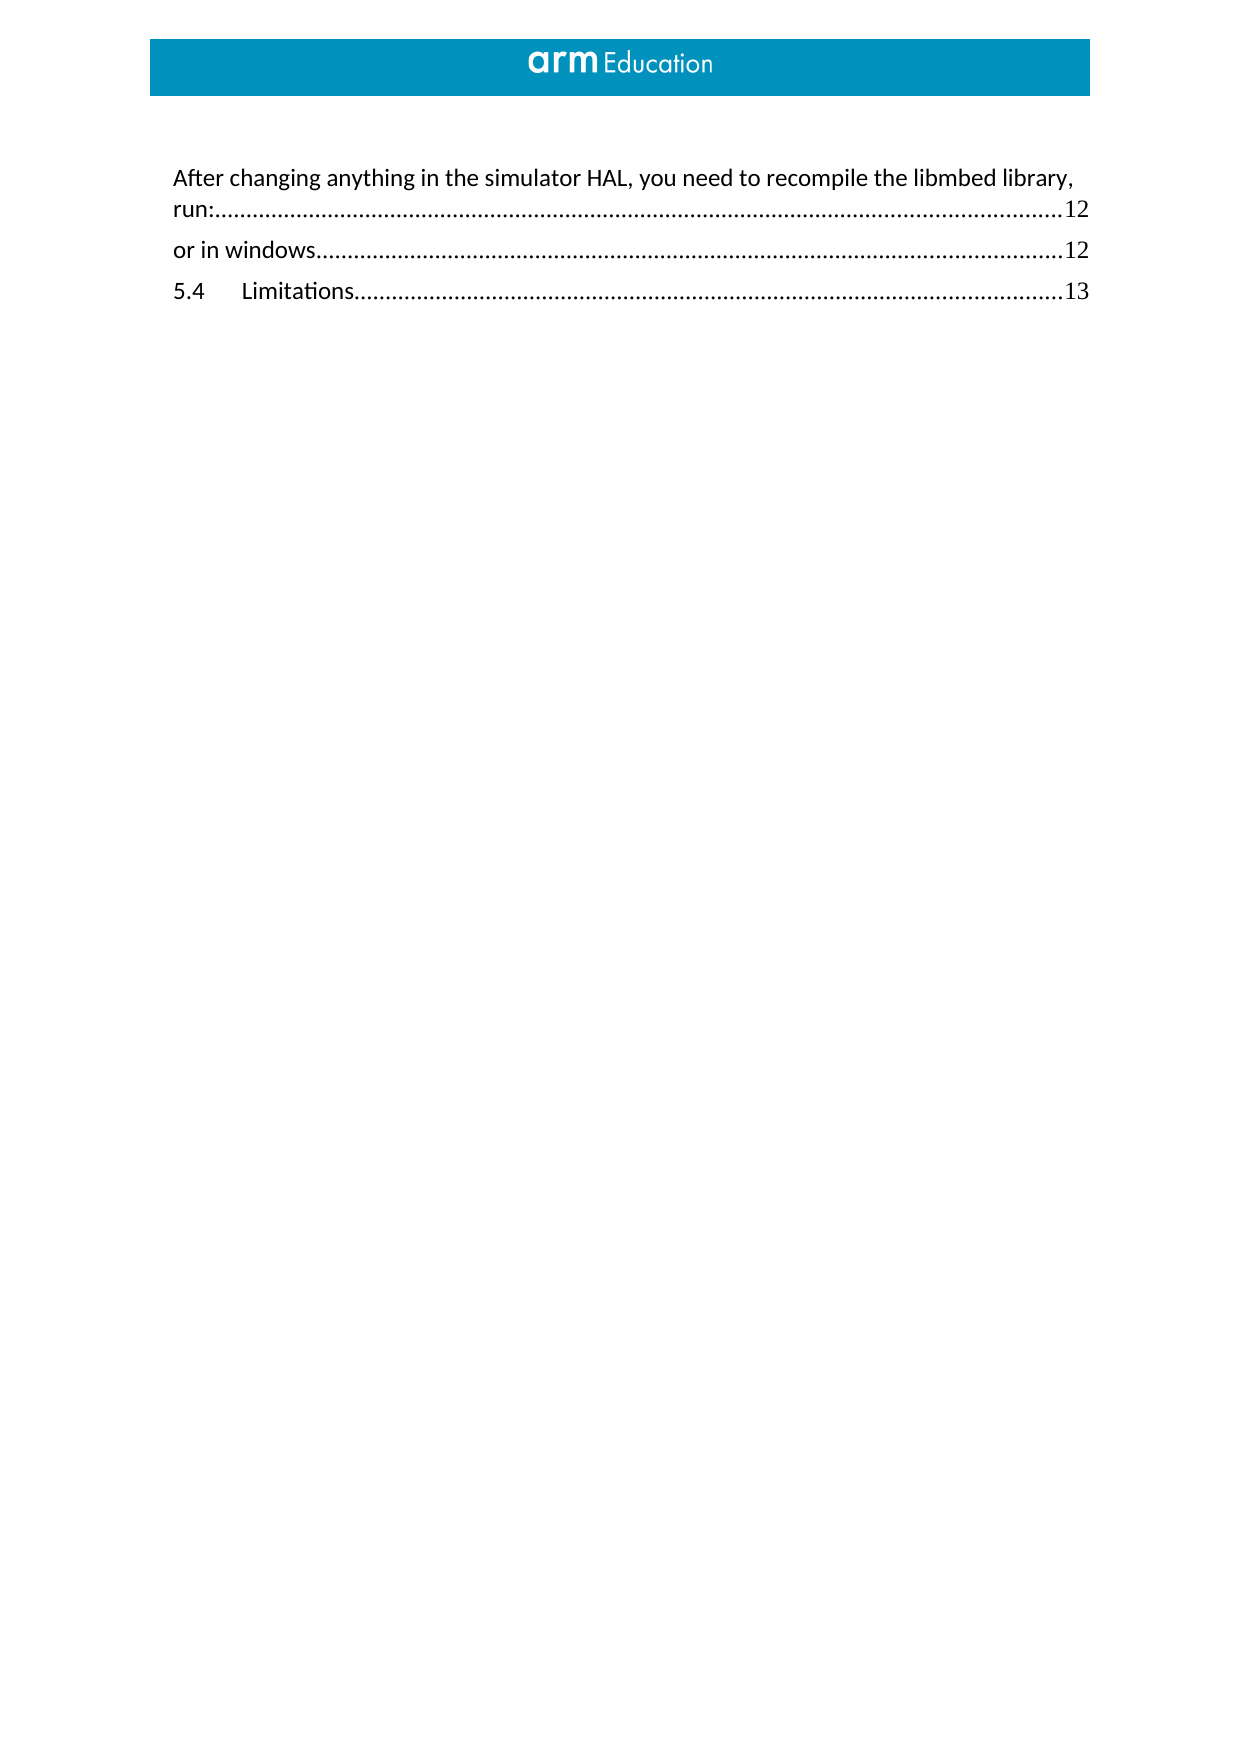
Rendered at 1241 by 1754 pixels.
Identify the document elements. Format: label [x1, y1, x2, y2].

picture [606, 53, 615, 72]
picture [675, 56, 679, 72]
picture [570, 52, 597, 72]
picture [529, 52, 548, 72]
picture [554, 52, 565, 72]
